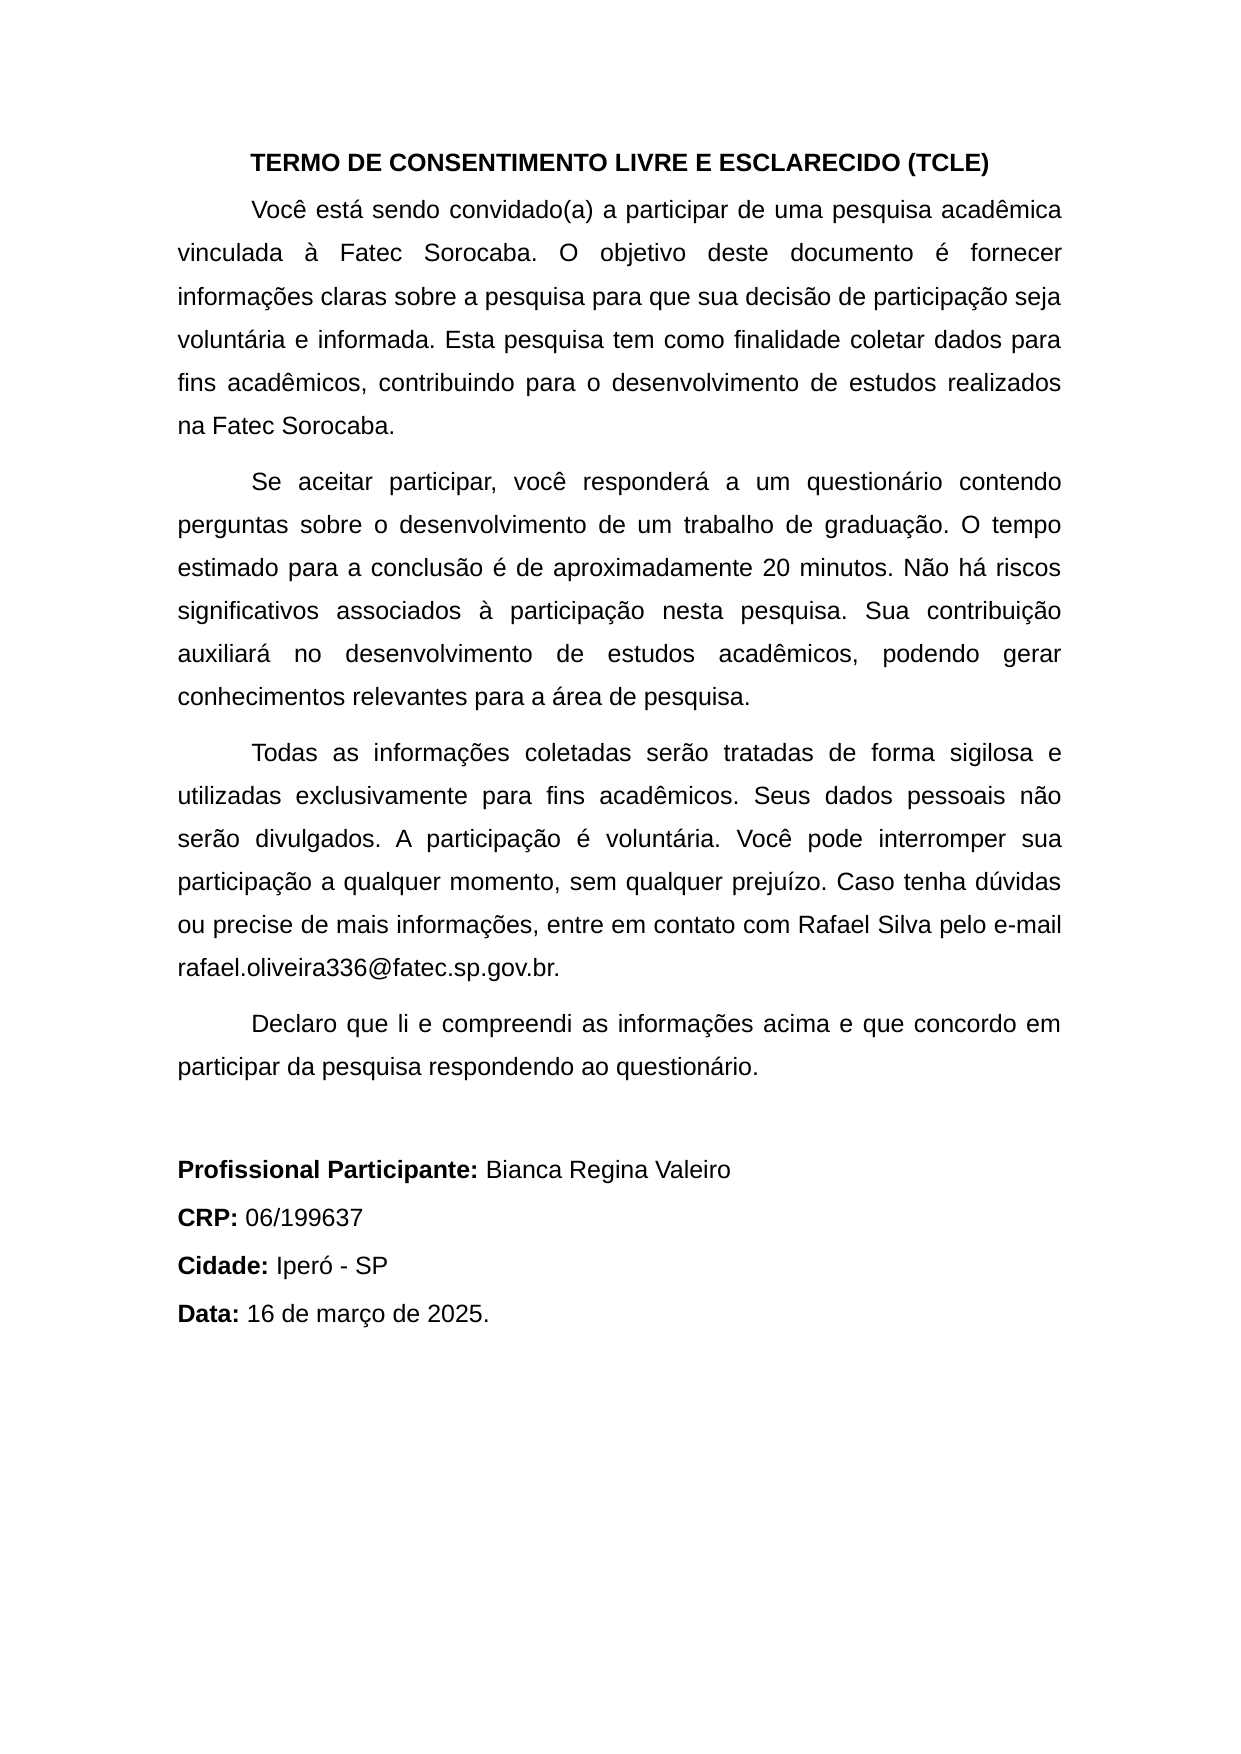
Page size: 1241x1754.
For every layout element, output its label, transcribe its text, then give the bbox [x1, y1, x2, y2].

text Data: 16 de março de 2025. [177, 1299, 1063, 1327]
text Você está sendo convidado(a) a participar de uma pesquisa acadêmica vinculada à Fatec Sorocaba. O objetivo deste documento é fornecer informações claras sobre a pesquisa para que sua decisão de participação seja voluntária e informada. Esta pesquisa tem como finalidade coletar dados para fins acadêmicos, contribuindo para o desenvolvimento de estudos realizados na Fatec Sorocaba. [177, 195, 1063, 440]
text CRP: 06/199637 [177, 1203, 1063, 1232]
text Todas as informações coletadas serão tratadas de forma sigilosa e utilizadas exclusivamente para fins acadêmicos. Seus dados pessoais não serão divulgados. A participação é voluntária. Você pode interromper sua participação a qualquer momento, sem qualquer prejuízo. Caso tenha dúvidas ou precise de mais informações, entre em contato com Rafael Silva pelo e-mail rafael.oliveira336@fatec.sp.gov.br. [177, 738, 1063, 982]
text Se aceitar participar, você responderá a um questionário contendo perguntas sobre o desenvolvimento de um trabalho de graduação. O tempo estimado para a conclusão é de aproximadamente 20 minutos. Não há riscos significativos associados à participação nesta pesquisa. Sua contribuição auxiliará no desenvolvimento de estudos acadêmicos, podendo gerar conhecimentos relevantes para a área de pesquisa. [177, 467, 1063, 711]
text Profissional Participante: Bianca Regina Valeiro [177, 1156, 1063, 1184]
text Declaro que li e compreendi as informações acima e que concordo em participar da pesquisa respondendo ao questionário. [177, 1009, 1063, 1081]
text Cidade: Iperó - SP [177, 1251, 1063, 1280]
text TERMO DE CONSENTIMENTO LIVRE E ESCLARECIDO (TCLE) [177, 148, 1063, 176]
